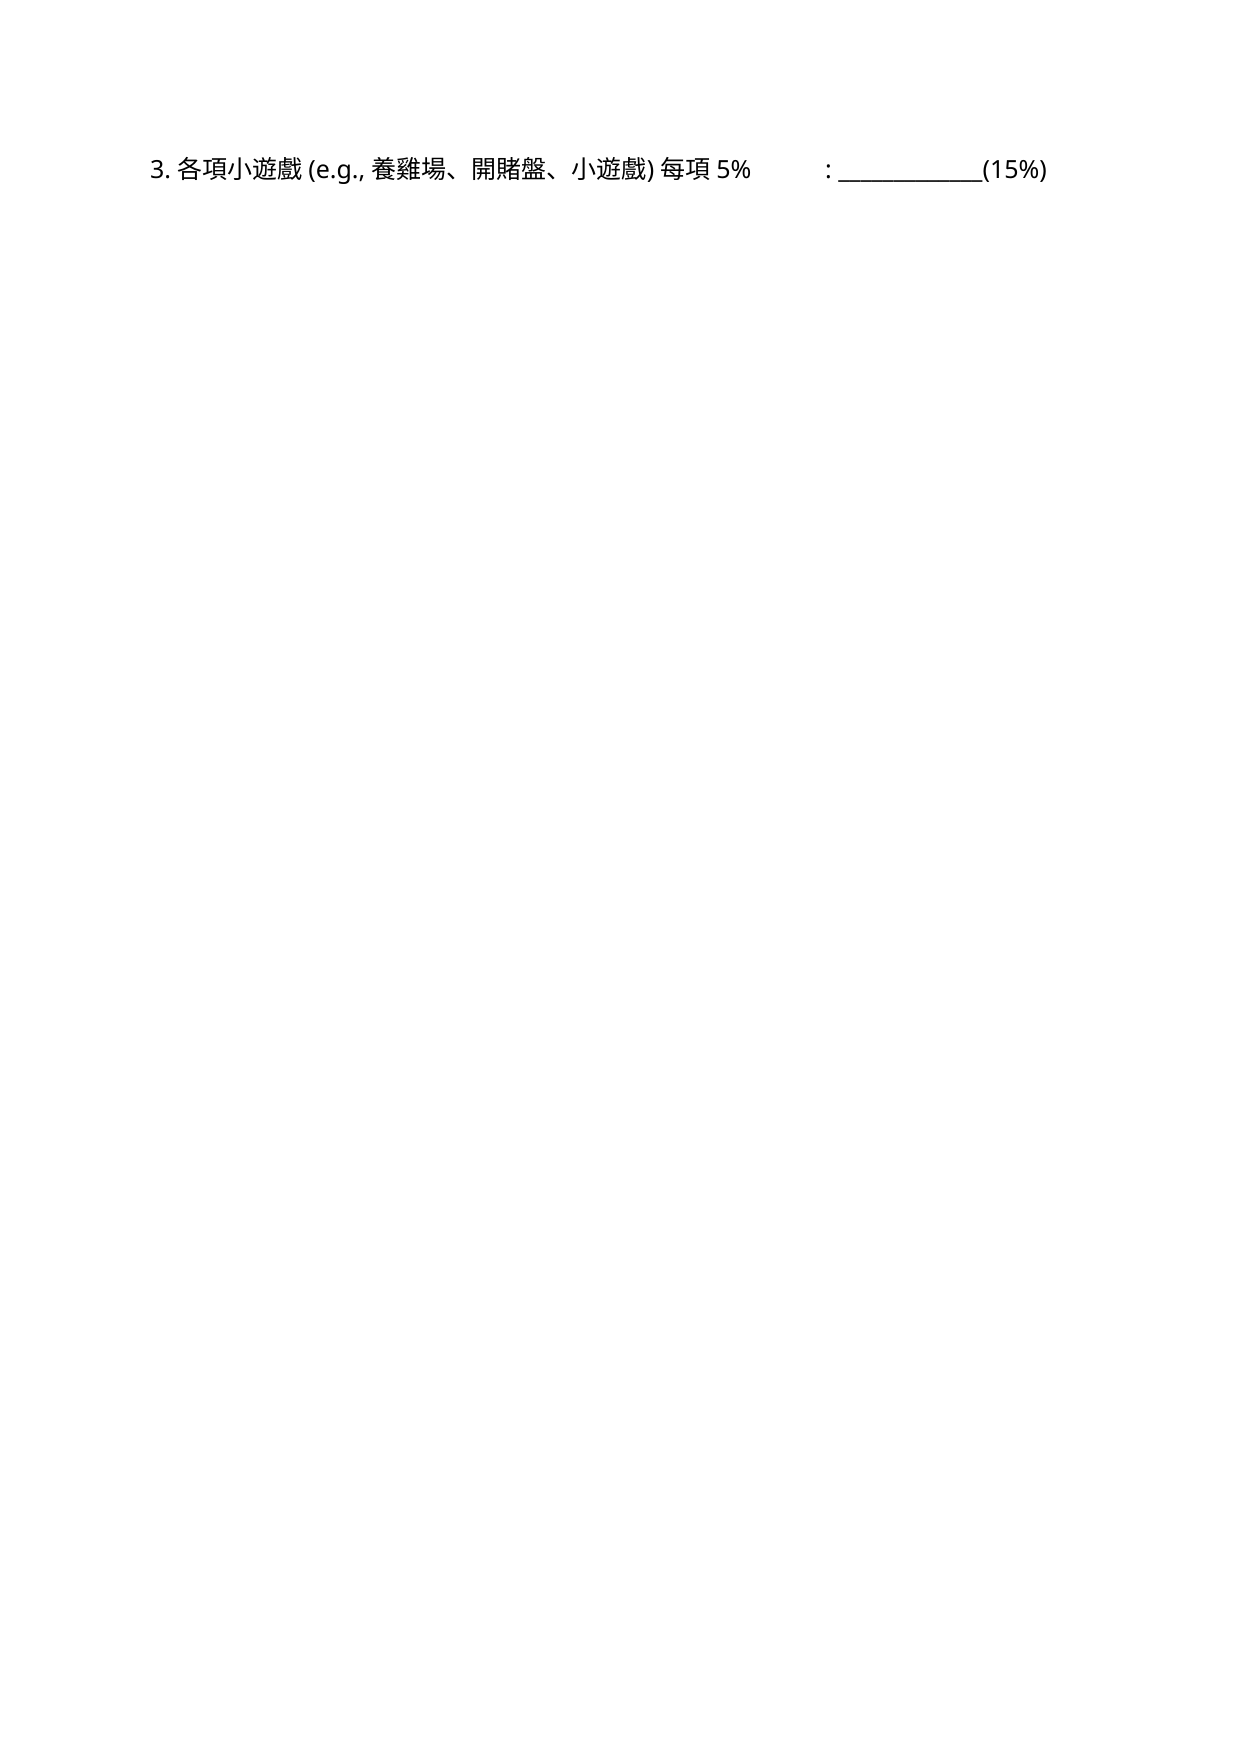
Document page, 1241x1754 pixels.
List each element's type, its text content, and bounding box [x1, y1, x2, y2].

text 3. 各項小遊戲 (e.g., 養雞場、開賭盤、小遊戲) 每項 5% : _____________(15%) [150, 150, 1090, 186]
